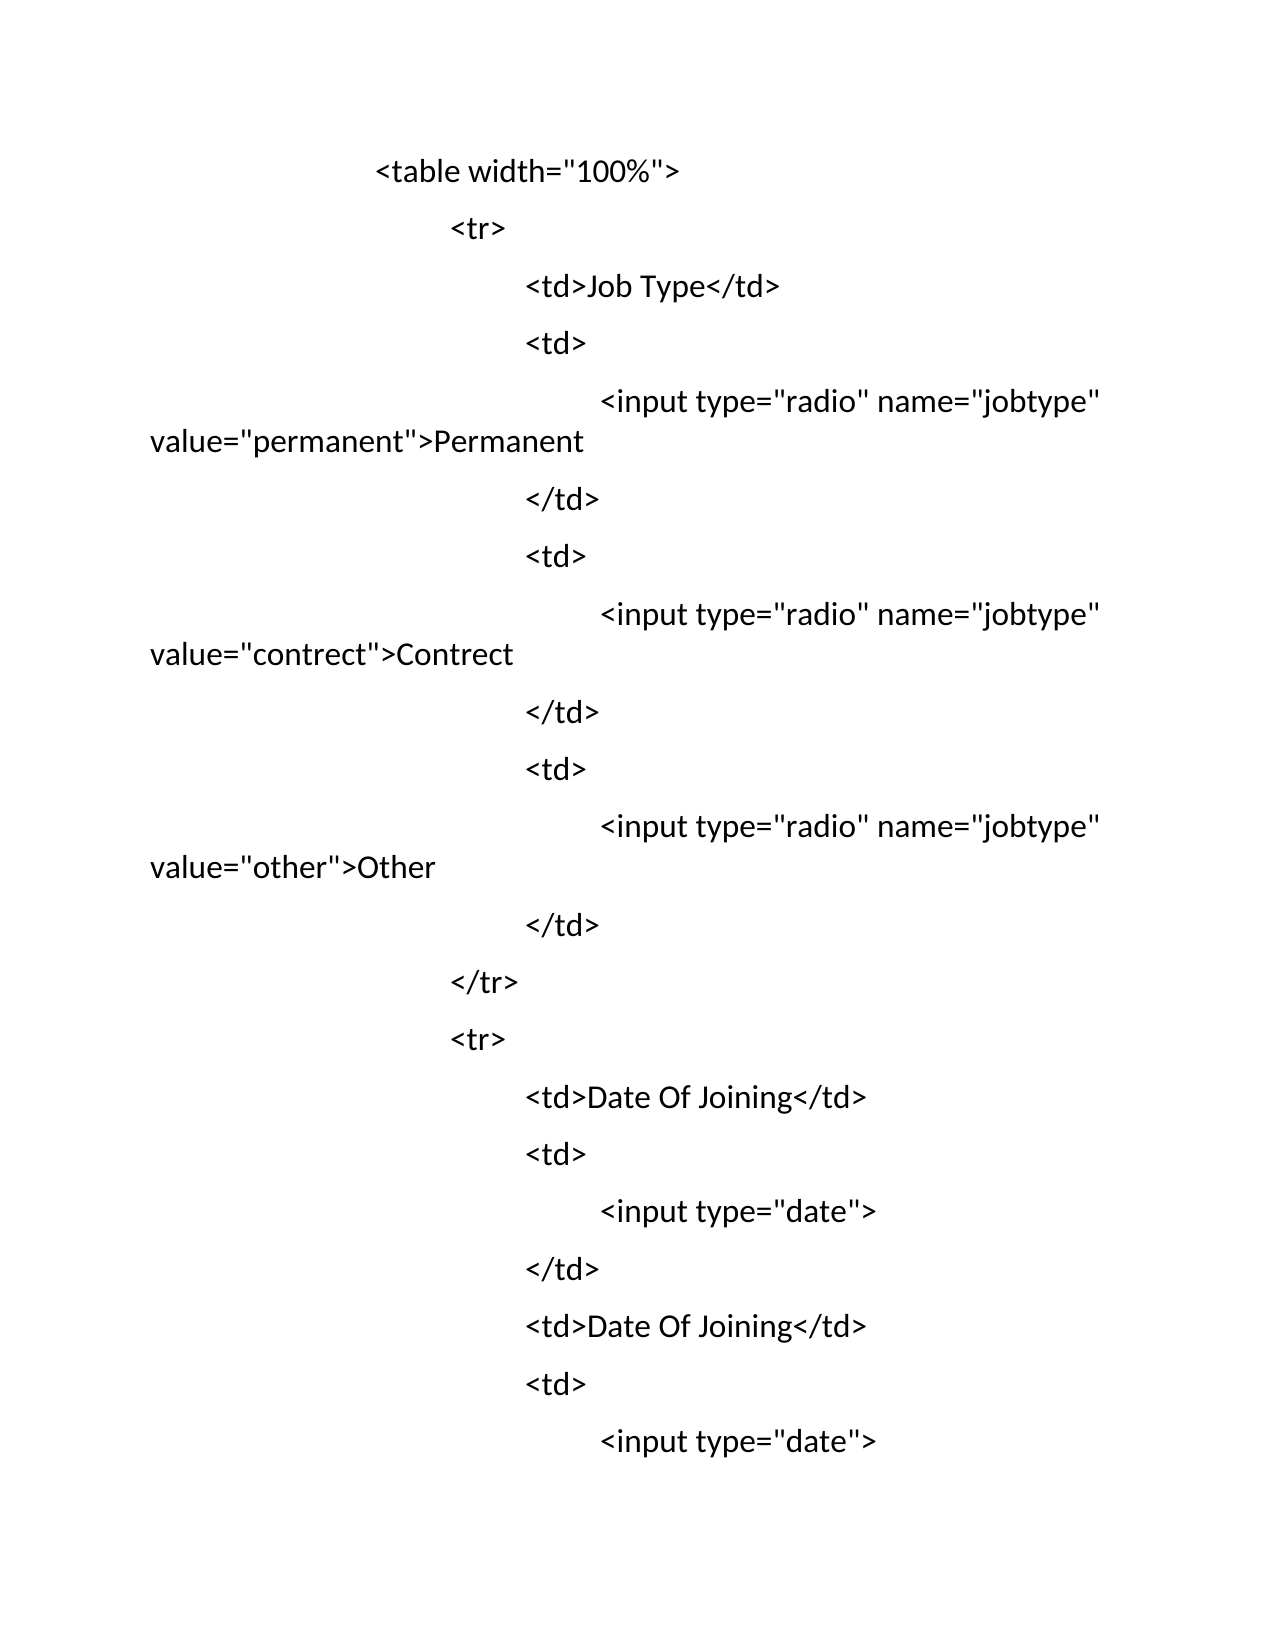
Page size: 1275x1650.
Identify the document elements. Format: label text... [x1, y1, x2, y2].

text <td> [150, 322, 1125, 363]
text <td> [150, 535, 1125, 576]
text </tr> [150, 961, 1125, 1002]
text <tr> [150, 207, 1125, 248]
text <input type="radio" name="jobtype" value="contrect">Contrect [150, 592, 1125, 674]
text <input type="radio" name="jobtype" value="permanent">Permanent [150, 379, 1125, 461]
text </td> [150, 691, 1125, 731]
text <td>Date Of Joining</td> [150, 1076, 1125, 1116]
text <td> [150, 1363, 1125, 1403]
text <input type="date"> [150, 1420, 1125, 1461]
text </td> [150, 903, 1125, 944]
text </td> [150, 1248, 1125, 1289]
text <tr> [150, 1018, 1125, 1059]
text <td> [150, 1133, 1125, 1174]
text <td> [150, 748, 1125, 789]
text <input type="date"> [150, 1191, 1125, 1231]
text <table width="100%"> [150, 150, 1125, 191]
text <td>Job Type</td> [150, 265, 1125, 306]
text <input type="radio" name="jobtype" value="other">Other [150, 805, 1125, 887]
text </td> [150, 478, 1125, 518]
text <td>Date Of Joining</td> [150, 1305, 1125, 1346]
